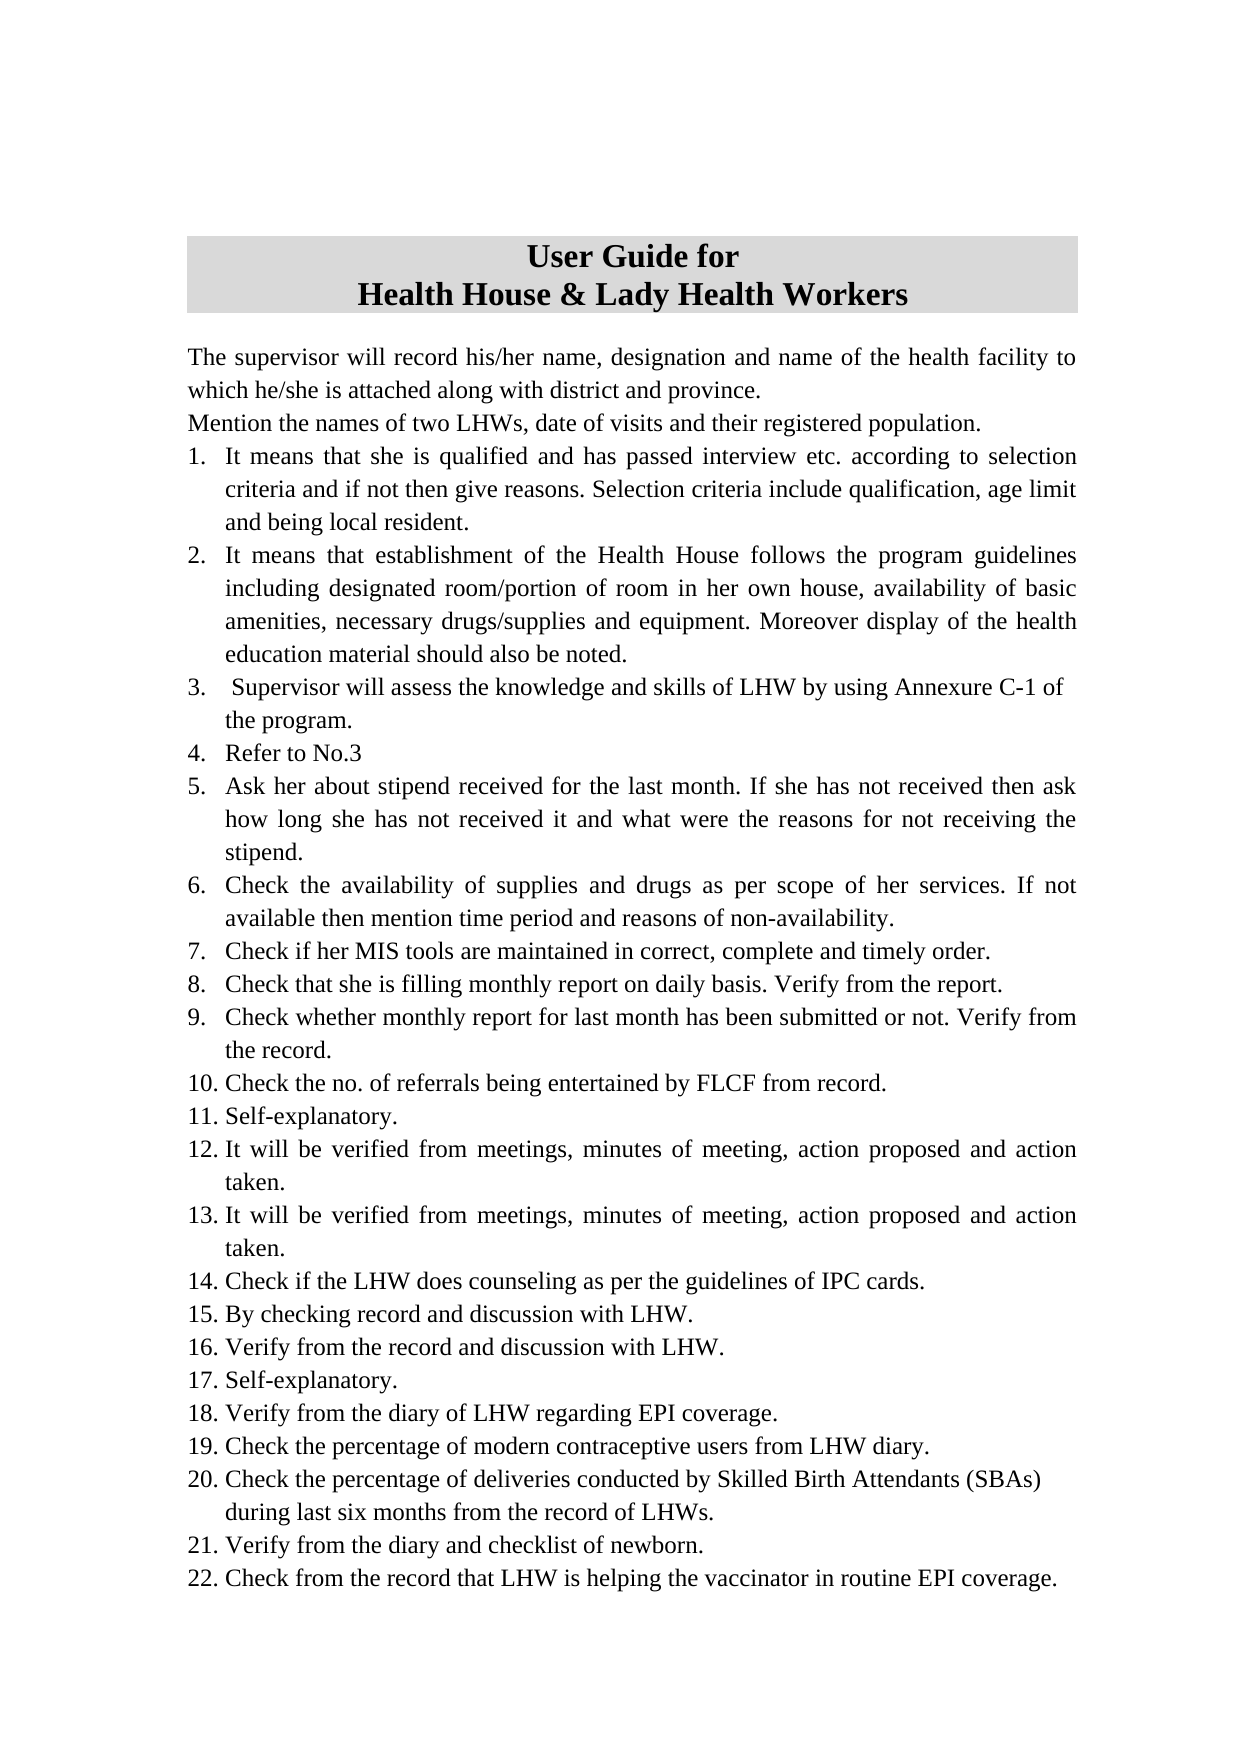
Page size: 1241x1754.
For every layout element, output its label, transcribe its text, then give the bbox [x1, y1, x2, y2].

list Verify from the record and discussion with LHW. [187, 1332, 1078, 1361]
list By checking record and discussion with LHW. [187, 1299, 1078, 1328]
list Check the availability of supplies and drugs as per scope of her services. If not available then mention time period and reasons of non-availability. [187, 870, 1078, 932]
list It will be verified from meetings, minutes of meeting, action proposed and action taken. [187, 1200, 1078, 1262]
text Health House & Lady Health Workers [187, 274, 1078, 313]
list Check from the record that LHW is helping the vaccinator in routine EPI coverage. [187, 1563, 1078, 1592]
list It will be verified from meetings, minutes of meeting, action proposed and action taken. [187, 1134, 1078, 1196]
list Ask her about stipend received for the last month. If she has not received then ask how long she has not received it and what were the reasons for not receiving the stipend. [187, 771, 1078, 866]
list Refer to No.3 [187, 738, 1078, 767]
text Mention the names of two LHWs, date of visits and their registered population. [187, 408, 1078, 436]
list Self-explanatory. [187, 1101, 1078, 1130]
list Check if the LHW does counseling as per the guidelines of IPC cards. [187, 1266, 1078, 1295]
list Verify from the diary of LHW regarding EPI coverage. [187, 1398, 1078, 1427]
text The supervisor will record his/her name, designation and name of the health facility to which he/she is attached along with district and province. [187, 342, 1078, 403]
text User Guide for [187, 236, 1078, 274]
list Check whether monthly report for last month has been submitted or not. Verify from the record. [187, 1002, 1078, 1064]
list Check the percentage of deliveries conducted by Skilled Birth Attendants (SBAs) during last six months from the record of LHWs. [187, 1464, 1078, 1526]
list Check the percentage of modern contraceptive users from LHW diary. [187, 1431, 1078, 1460]
list Check if her MIS tools are maintained in correct, complete and timely order. [187, 936, 1078, 965]
list It means that establishment of the Health House follows the program guidelines including designated room/portion of room in her own house, availability of basic amenities, necessary drugs/supplies and equipment. Moreover display of the health education material should also be noted. [187, 540, 1078, 668]
list Self-explanatory. [187, 1365, 1078, 1394]
list Check the no. of referrals being entertained by FLCF from record. [187, 1068, 1078, 1097]
list Supervisor will assess the knowledge and skills of LHW by using Annexure C-1 of the program. [187, 672, 1078, 734]
list Verify from the diary and checklist of newborn. [187, 1530, 1078, 1559]
list It means that she is qualified and has passed interview etc. according to selection criteria and if not then give reasons. Selection criteria include qualification, age limit and being local resident. [187, 441, 1078, 536]
list Check that she is filling monthly report on daily basis. Verify from the report. [187, 969, 1078, 998]
